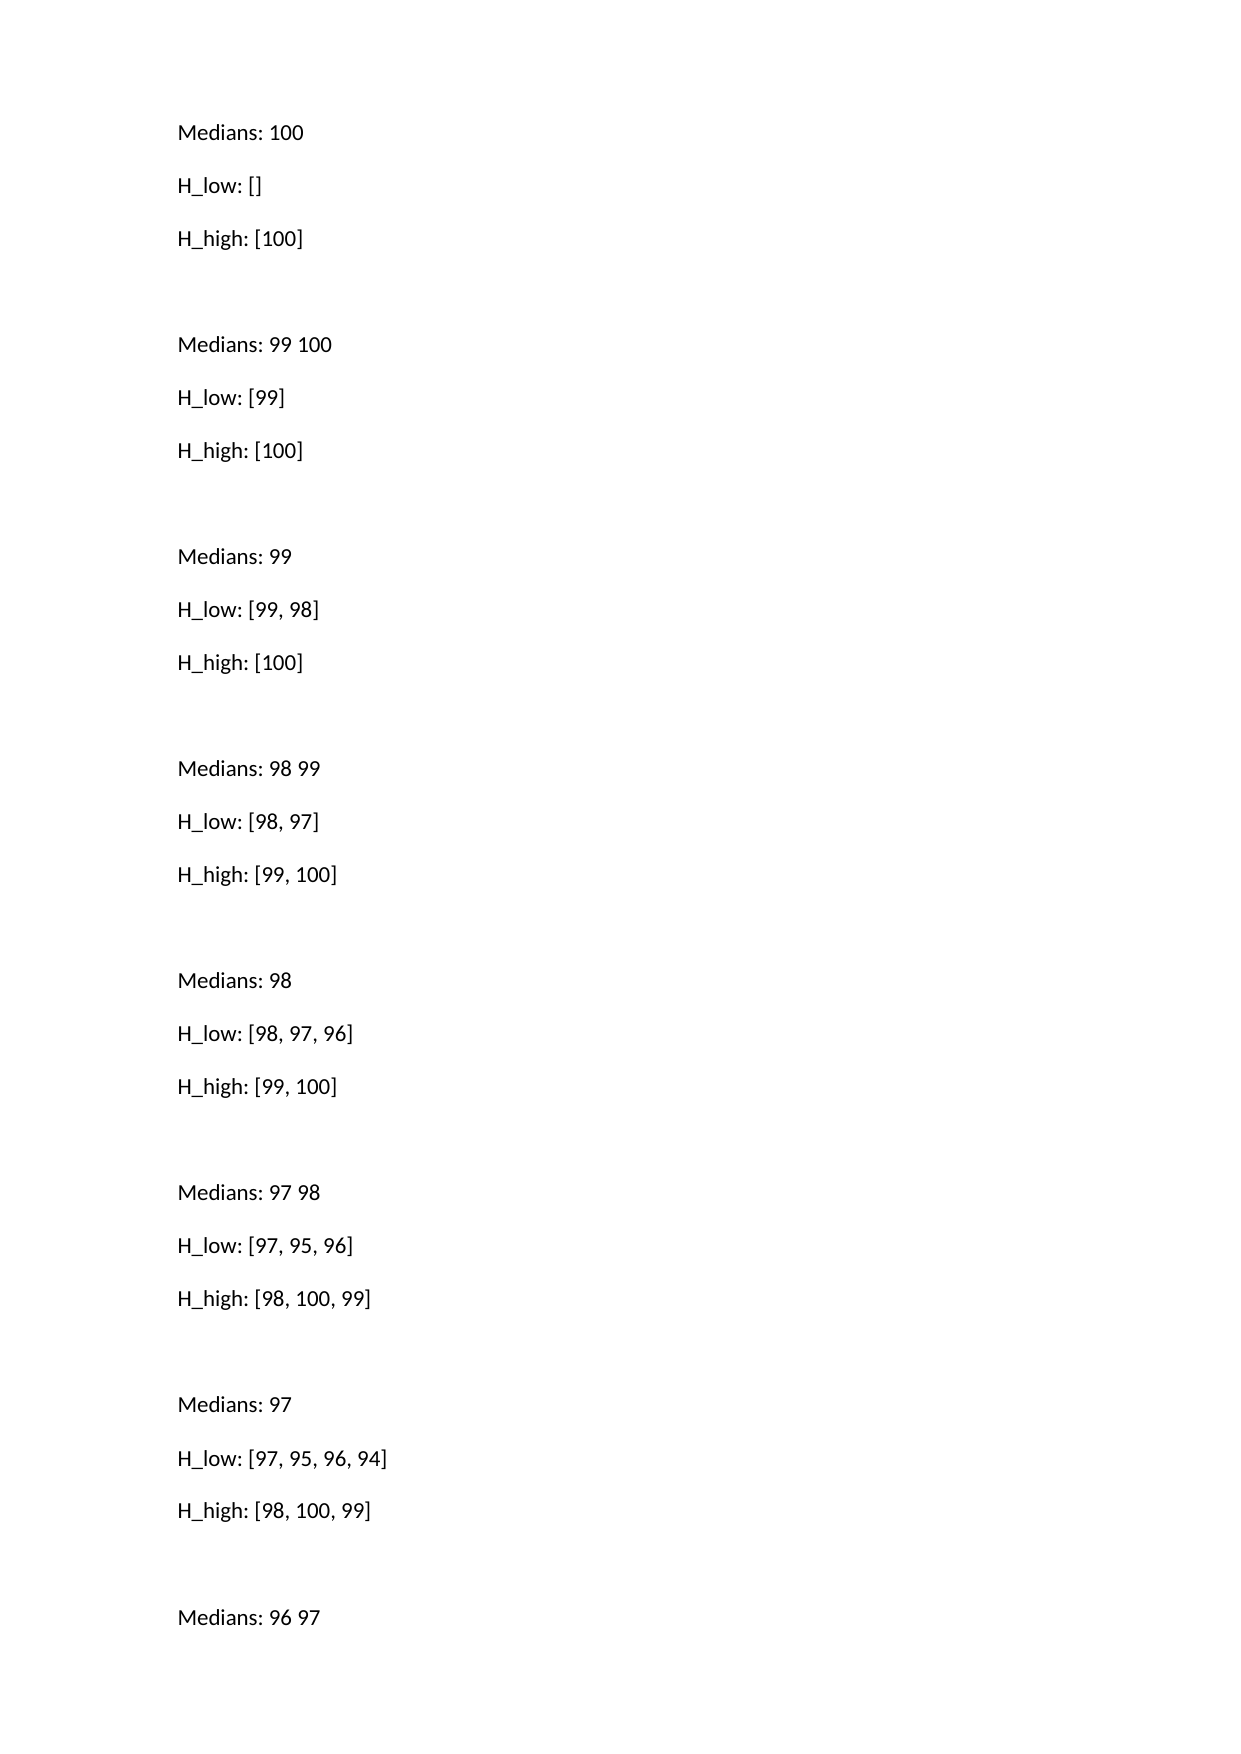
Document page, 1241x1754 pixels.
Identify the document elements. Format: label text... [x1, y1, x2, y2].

text Medians: 97 [177, 1391, 1152, 1419]
text H_low: [98, 97] [177, 807, 1152, 835]
text Medians: 99 100 [177, 330, 1152, 358]
text Medians: 98 [177, 966, 1152, 994]
text Medians: 99 [177, 542, 1152, 570]
text Medians: 98 99 [177, 754, 1152, 782]
text H_high: [99, 100] [177, 1072, 1152, 1101]
text H_low: [99] [177, 383, 1152, 411]
text H_high: [98, 100, 99] [177, 1497, 1152, 1525]
text H_high: [100] [177, 224, 1152, 252]
text H_high: [100] [177, 648, 1152, 676]
text H_high: [100] [177, 436, 1152, 464]
text H_low: [97, 95, 96] [177, 1232, 1152, 1259]
text H_low: [] [177, 171, 1152, 199]
text H_high: [98, 100, 99] [177, 1284, 1152, 1313]
text Medians: 97 98 [177, 1178, 1152, 1207]
text H_low: [97, 95, 96, 94] [177, 1444, 1152, 1472]
text H_high: [99, 100] [177, 860, 1152, 888]
text Medians: 96 97 [177, 1603, 1152, 1631]
text Medians: 100 [177, 118, 1152, 146]
text H_low: [99, 98] [177, 595, 1152, 623]
text H_low: [98, 97, 96] [177, 1019, 1152, 1047]
